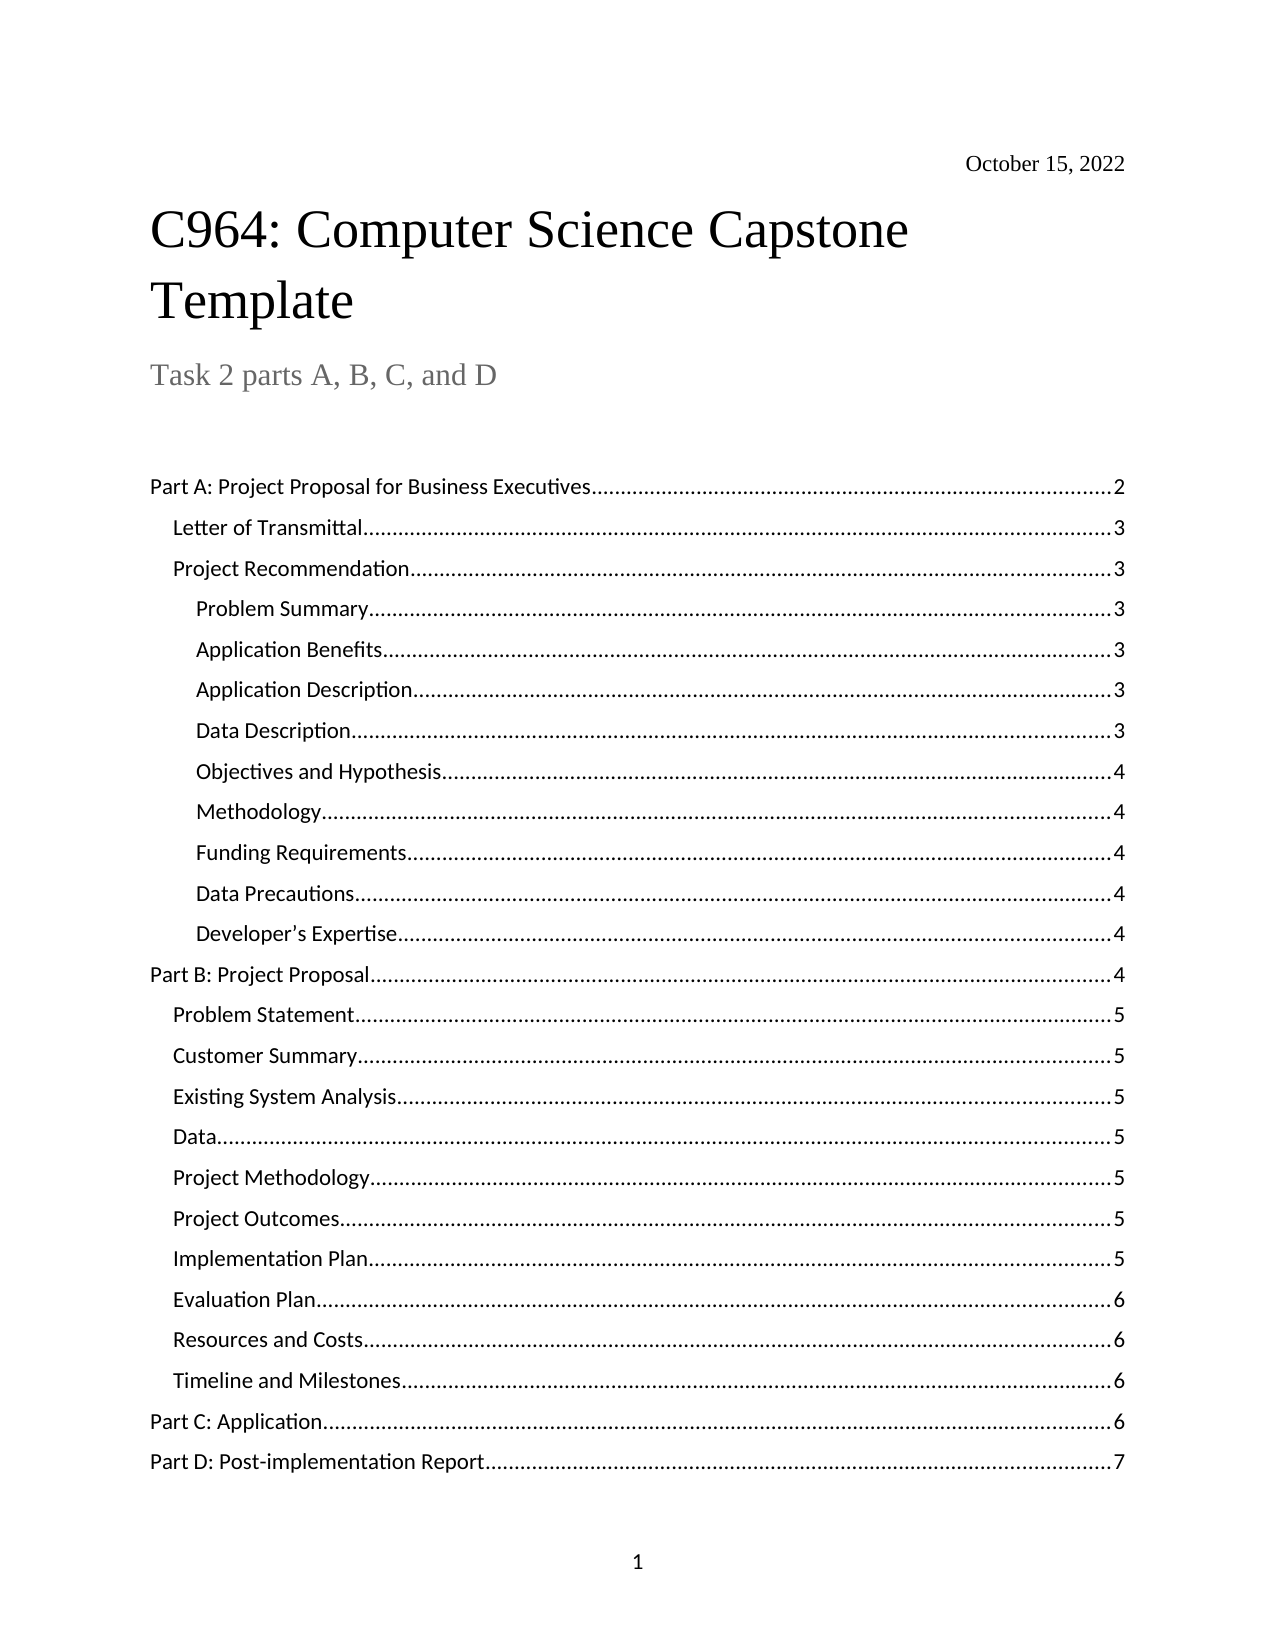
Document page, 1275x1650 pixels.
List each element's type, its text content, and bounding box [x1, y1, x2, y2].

text C964: Computer Science Capstone Template [150, 197, 1125, 331]
text October 15, 2022 [150, 150, 1125, 176]
text Task 2 parts A, B, C, and D [150, 357, 1125, 393]
